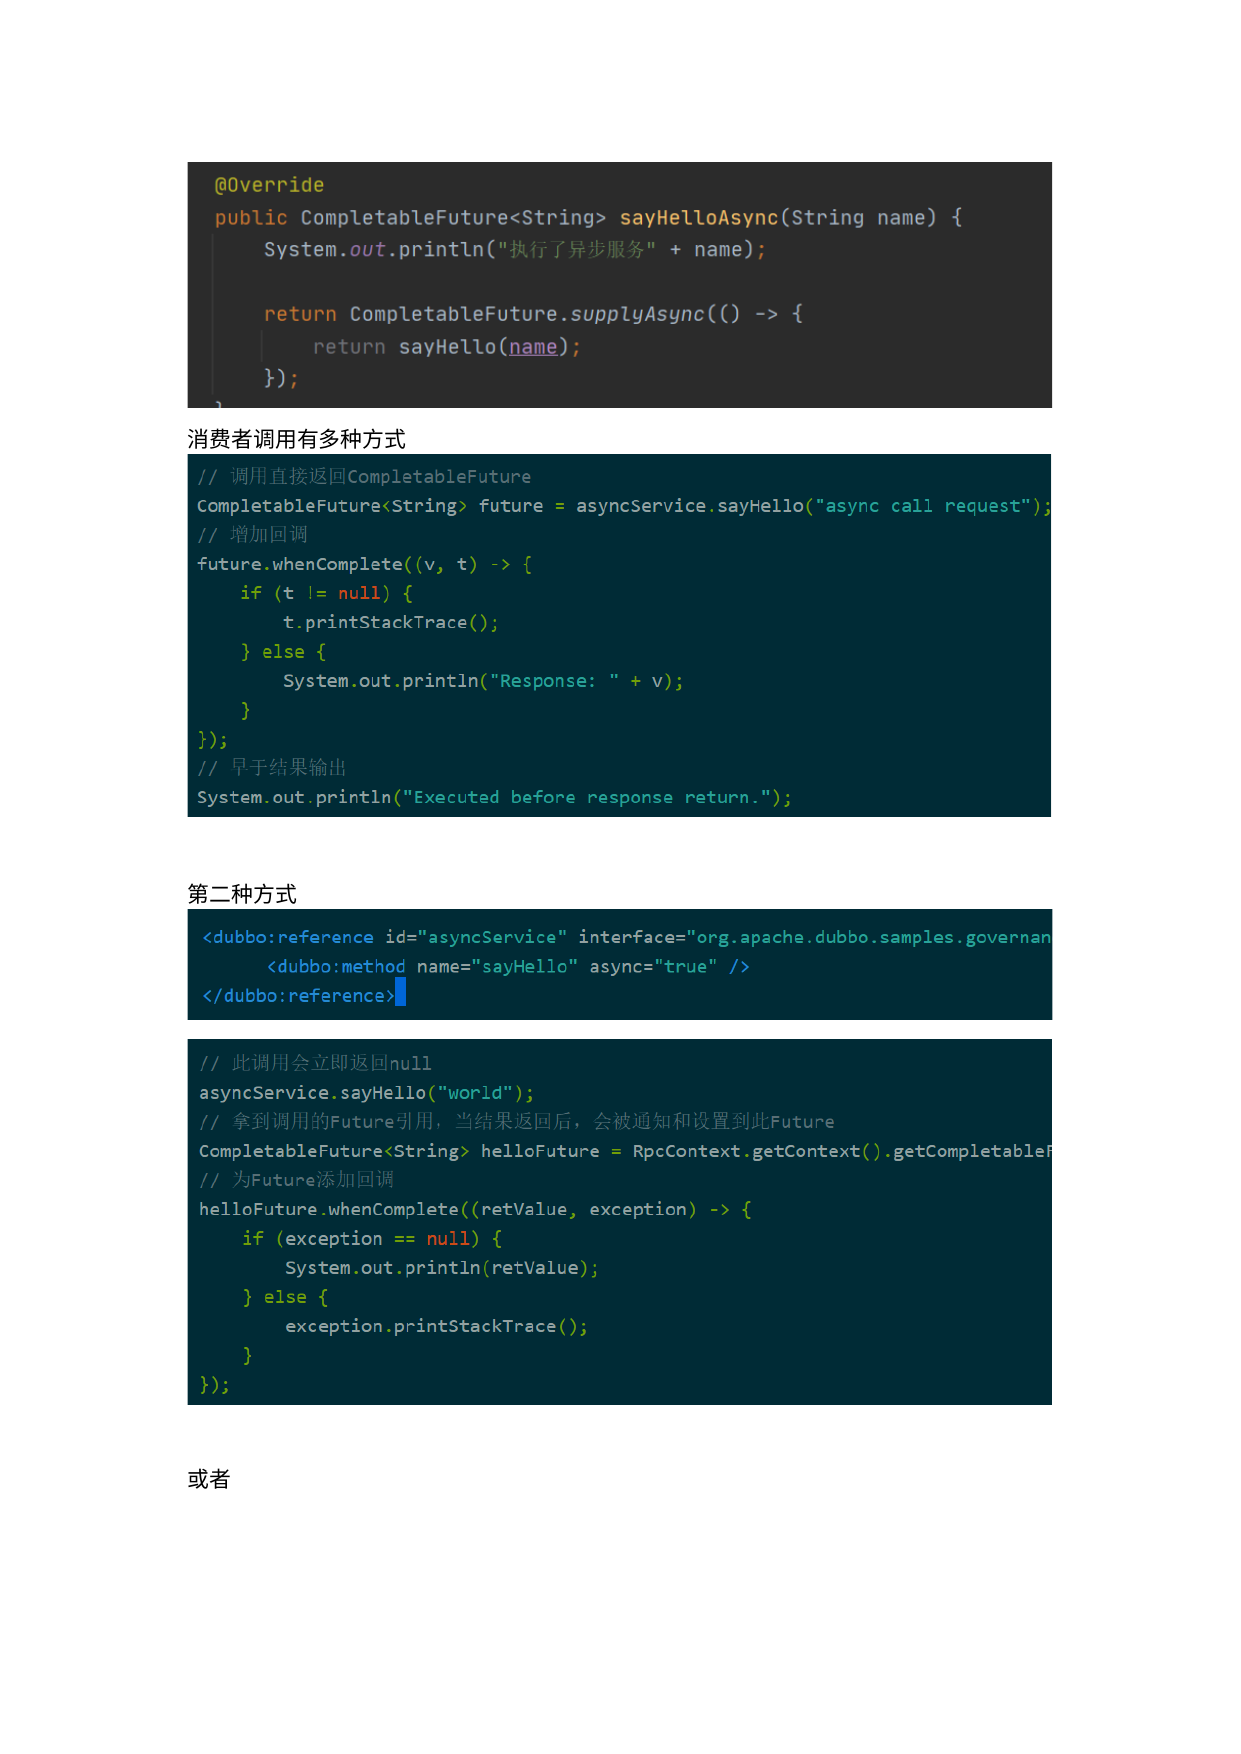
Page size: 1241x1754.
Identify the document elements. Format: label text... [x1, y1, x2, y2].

picture [231, 503, 237, 515]
picture [371, 474, 379, 482]
picture [242, 562, 248, 569]
picture [227, 989, 232, 1001]
picture [493, 1320, 497, 1331]
picture [236, 931, 243, 942]
picture [376, 964, 383, 972]
picture [308, 562, 314, 569]
picture [363, 1149, 370, 1156]
picture [941, 1149, 954, 1156]
picture [396, 978, 405, 1005]
picture [257, 989, 265, 1001]
picture [226, 935, 232, 942]
picture [1014, 1145, 1018, 1156]
picture [494, 791, 498, 802]
picture [395, 1207, 404, 1214]
picture [326, 1324, 332, 1335]
text 第二种方式 [187, 877, 1053, 909]
picture [634, 1207, 638, 1218]
picture [450, 1149, 455, 1160]
picture [903, 935, 910, 942]
picture [317, 795, 321, 806]
picture [361, 503, 369, 511]
picture [374, 1236, 381, 1244]
picture [252, 795, 261, 802]
picture [187, 162, 1053, 408]
picture [591, 935, 598, 942]
picture [300, 960, 308, 972]
text 或者 [187, 1462, 1053, 1494]
picture [319, 644, 323, 659]
picture [340, 591, 346, 598]
picture [290, 993, 297, 1001]
picture [318, 620, 326, 627]
picture [280, 960, 286, 972]
picture [343, 964, 351, 972]
text 消费者调用有多种方式 [187, 422, 1053, 454]
picture [290, 964, 296, 972]
picture [233, 1090, 240, 1098]
picture [321, 1290, 325, 1306]
picture [522, 961, 527, 971]
picture [646, 935, 652, 942]
picture [384, 795, 390, 802]
picture [439, 1236, 446, 1244]
picture [483, 1207, 490, 1214]
picture [395, 1324, 399, 1335]
